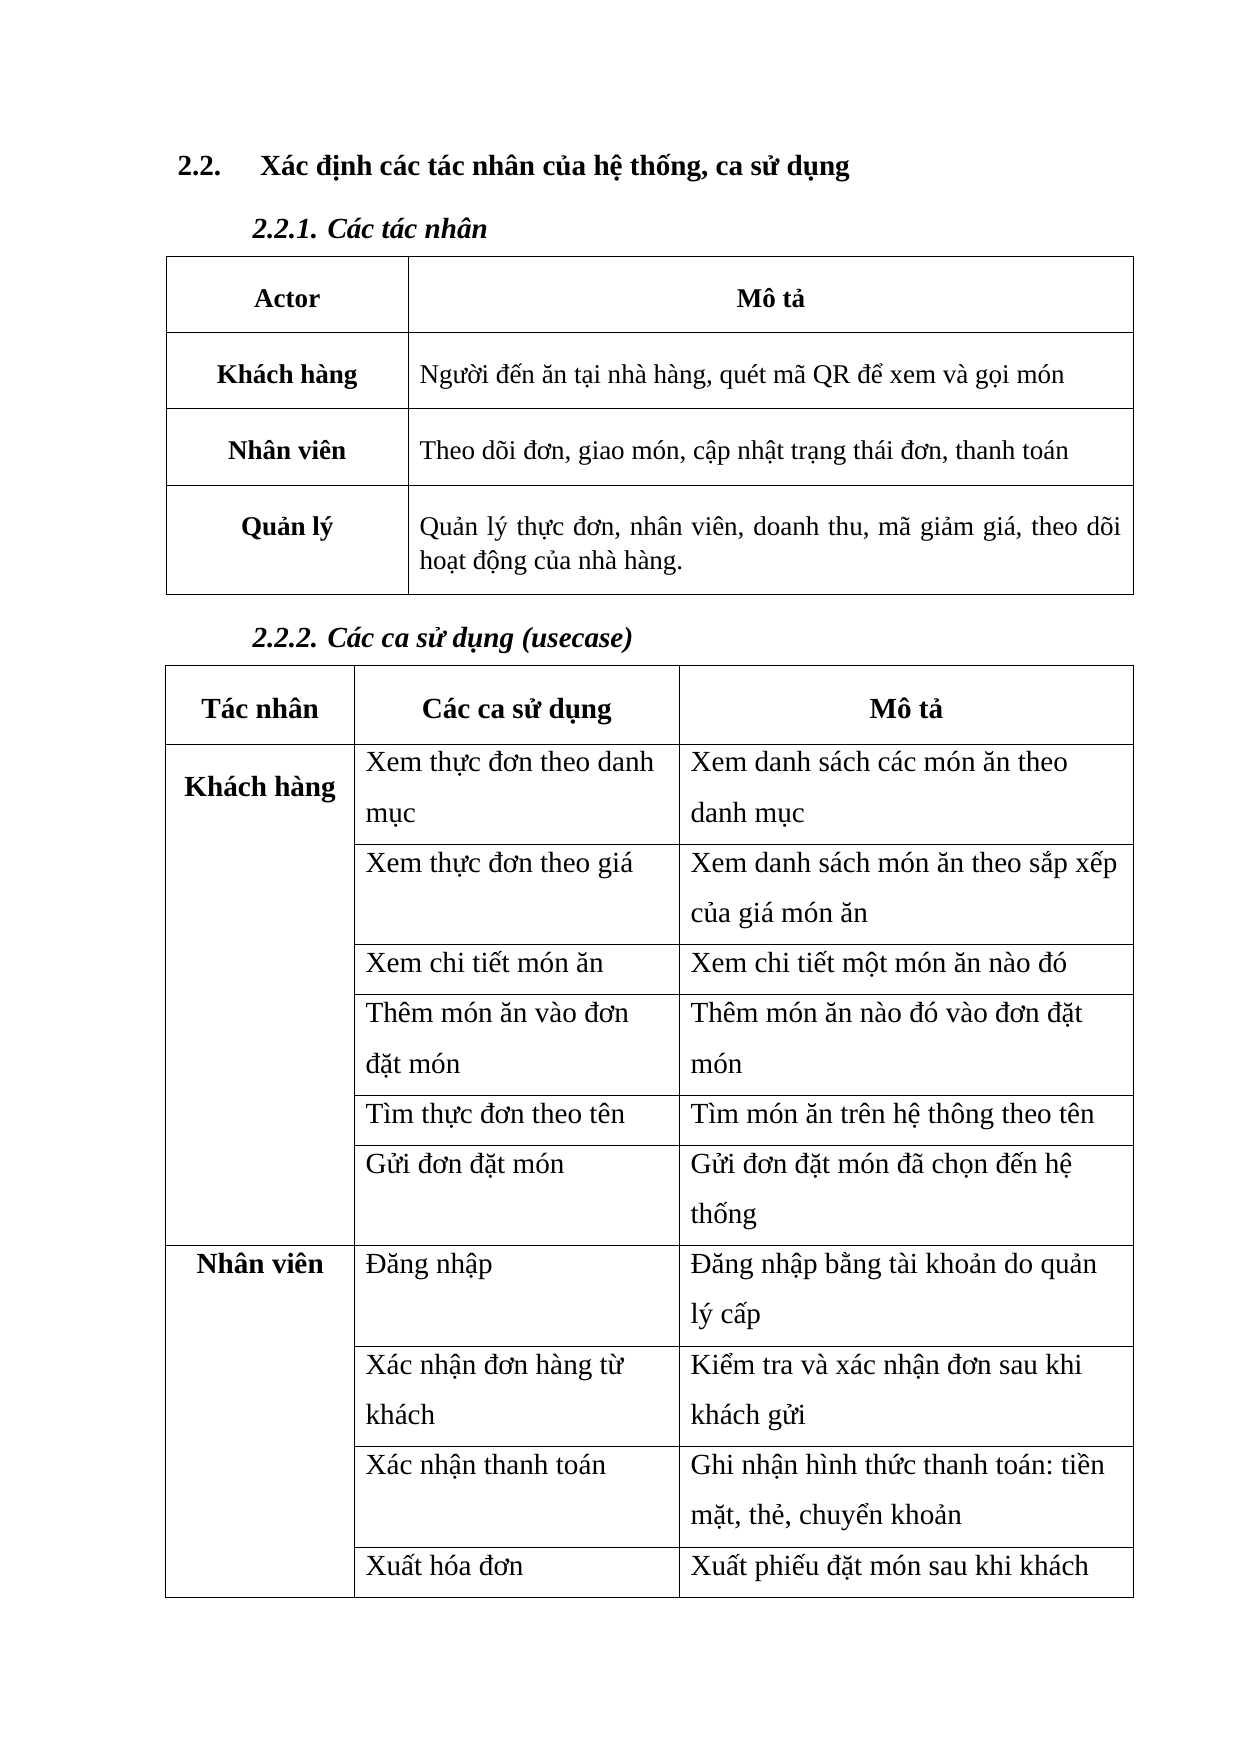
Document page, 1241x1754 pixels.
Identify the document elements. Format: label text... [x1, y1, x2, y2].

table_cell Xem thực đơn theo giá [355, 845, 679, 944]
table_cell Ghi nhận hình thức thanh toán: tiền mặt, thẻ, chuyển khoản [680, 1447, 1133, 1547]
table_cell Xem chi tiết một món ăn nào đó [680, 945, 1133, 994]
table_cell Gửi đơn đặt món [355, 1146, 679, 1245]
table_cell Khách hàng [167, 333, 408, 408]
table_cell Xem chi tiết món ăn [355, 945, 679, 994]
table_cell Xác nhận đơn hàng từ khách [355, 1347, 679, 1446]
table_cell Tìm món ăn trên hệ thông theo tên [680, 1096, 1133, 1145]
table_cell Xem thực đơn theo danh mục [355, 745, 679, 844]
table_cell Xem danh sách món ăn theo sắp xếp của giá món ăn [680, 845, 1133, 944]
table_cell Gửi đơn đặt món đã chọn đến hệ thống [680, 1146, 1133, 1245]
table_header Các ca sử dụng [355, 666, 679, 743]
table_header Mô tả [409, 257, 1133, 332]
subtitle Các ca sử dụng (usecase) [252, 620, 1122, 654]
table_cell Quản lý thực đơn, nhân viên, doanh thu, mã giảm giá, theo dõi hoạt động của nhà hàng. [409, 486, 1133, 594]
table_cell Xác nhận thanh toán [355, 1447, 679, 1547]
table_cell Nhân viên [166, 1246, 354, 1597]
subtitle Các tác nhân [252, 211, 1122, 245]
table_cell Tìm thực đơn theo tên [355, 1096, 679, 1145]
table_cell Người đến ăn tại nhà hàng, quét mã QR để xem và gọi món [409, 333, 1133, 408]
table_cell Đăng nhập bằng tài khoản do quản lý cấp [680, 1246, 1133, 1346]
table_cell Theo dõi đơn, giao món, cập nhật trạng thái đơn, thanh toán [409, 409, 1133, 484]
table_cell Kiểm tra và xác nhận đơn sau khi khách gửi [680, 1347, 1133, 1446]
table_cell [680, 1548, 1133, 1597]
table_header Tác nhân [166, 666, 354, 743]
table_header Mô tả [680, 666, 1133, 743]
table_header Actor [167, 257, 408, 332]
subtitle Xác định các tác nhân của hệ thống, ca sử dụng [177, 148, 1122, 181]
table_cell Thêm món ăn vào đơn đặt món [355, 995, 679, 1095]
table_cell Nhân viên [167, 409, 408, 484]
table_cell Quản lý [167, 486, 408, 594]
table_cell Xuất hóa đơn [355, 1548, 679, 1597]
table_cell Thêm món ăn nào đó vào đơn đặt món [680, 995, 1133, 1095]
table_cell Xem danh sách các món ăn theo danh mục [680, 745, 1133, 844]
table_cell Khách hàng [166, 745, 354, 1245]
table_cell Đăng nhập [355, 1246, 679, 1346]
